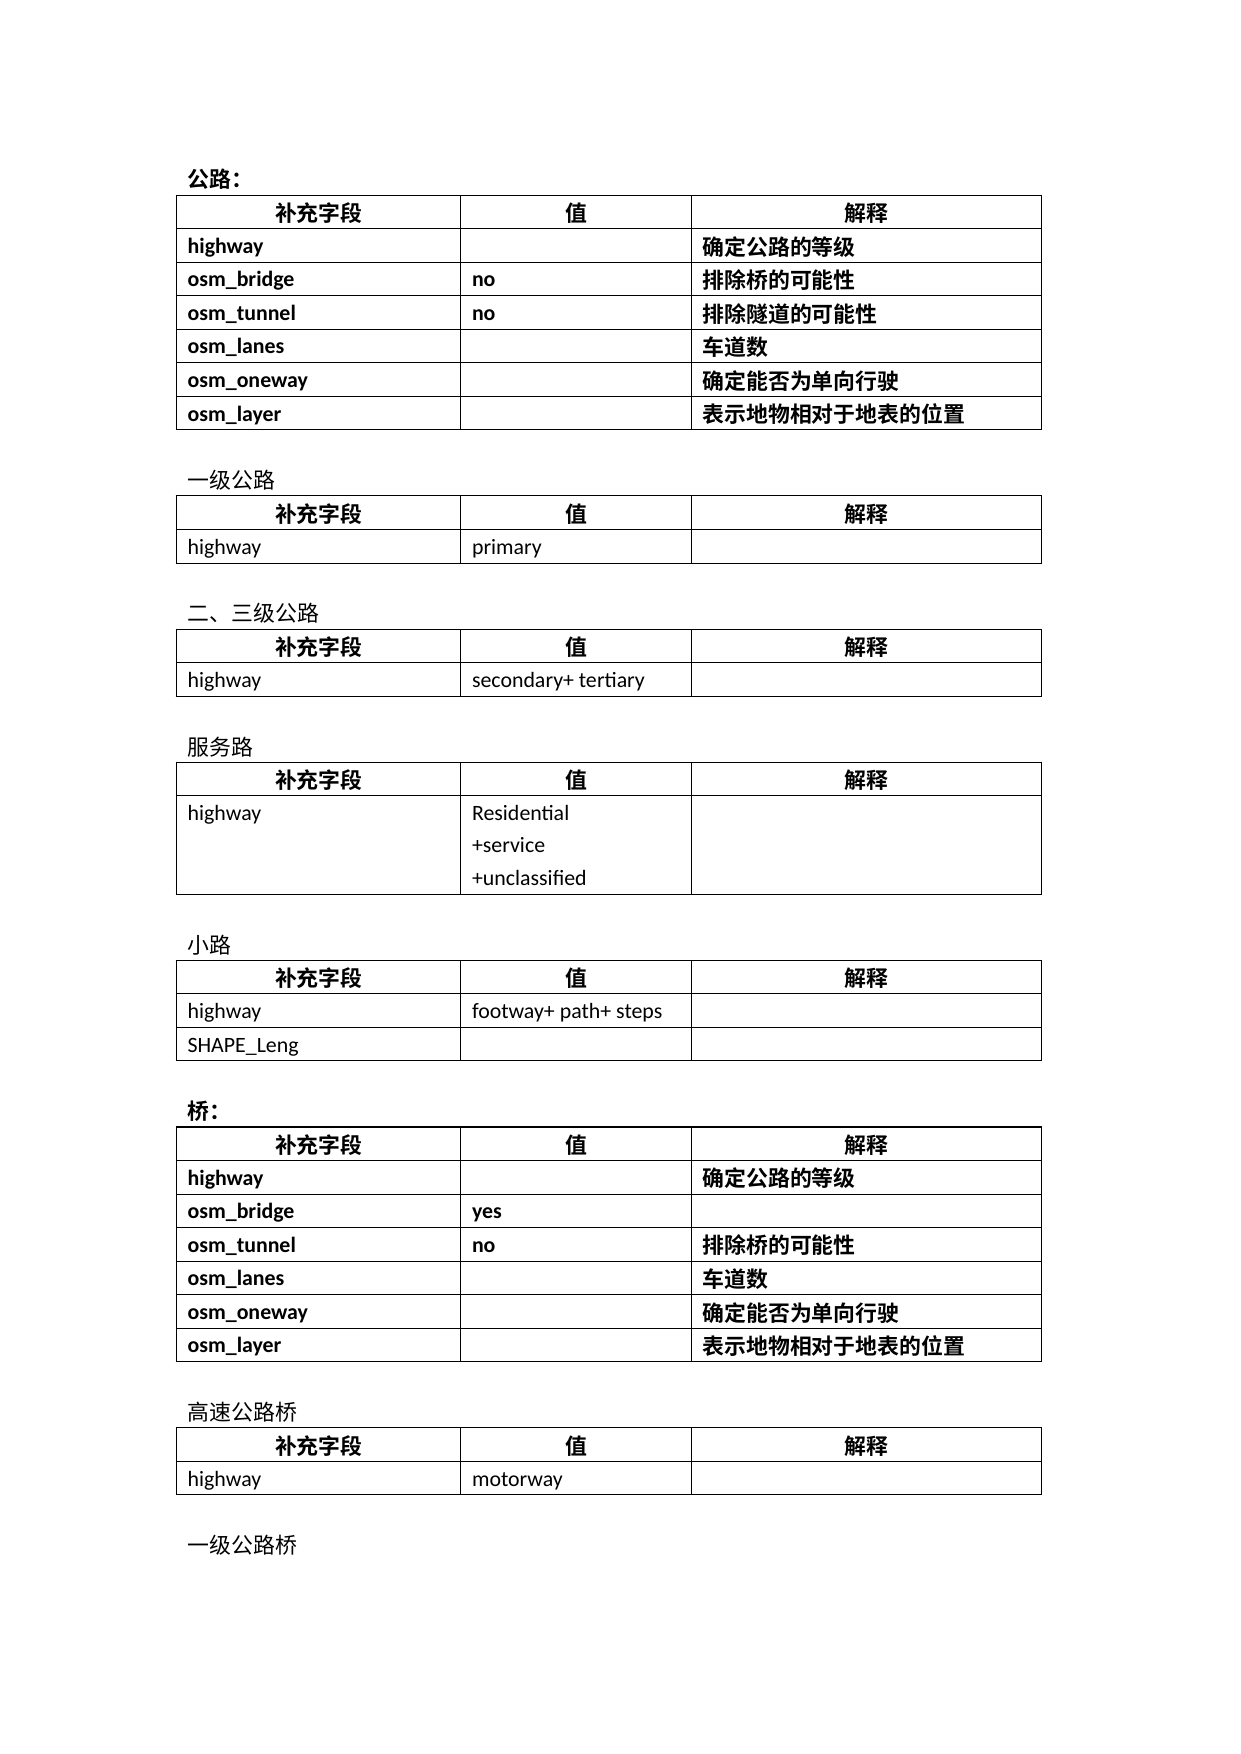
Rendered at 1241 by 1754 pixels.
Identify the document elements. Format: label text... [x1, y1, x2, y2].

table_cell osm_bridge [177, 263, 460, 295]
table_cell osm_layer [177, 397, 460, 429]
table_cell [692, 1195, 1041, 1227]
table_cell [692, 994, 1041, 1027]
table_cell [692, 1462, 1041, 1494]
table_header 补充字段 [177, 763, 460, 795]
text 一级公路桥 [187, 1528, 1053, 1560]
table_cell [461, 1262, 691, 1294]
table_cell 确定公路的等级 [692, 1161, 1041, 1193]
table_cell [461, 363, 691, 396]
table_header 解释 [692, 196, 1041, 228]
table_cell [461, 397, 691, 429]
table_cell osm_lanes [177, 330, 460, 362]
table_header 值 [461, 630, 691, 662]
table_cell [461, 1028, 691, 1060]
table_cell osm_tunnel [177, 1228, 460, 1261]
text 公路： [187, 162, 1053, 194]
table_cell [692, 1028, 1041, 1060]
table_cell highway [177, 1161, 460, 1193]
table_header 解释 [692, 496, 1041, 529]
table_cell 确定能否为单向行驶 [692, 363, 1041, 396]
text 小路 [187, 927, 1053, 960]
table_header 值 [461, 1428, 691, 1461]
table_header 补充字段 [177, 961, 460, 993]
table_header 值 [461, 196, 691, 228]
text 高速公路桥 [187, 1395, 1053, 1427]
table_header 补充字段 [177, 496, 460, 529]
table_cell motorway [461, 1462, 691, 1494]
table_header 补充字段 [177, 1428, 460, 1461]
table_cell osm_lanes [177, 1262, 460, 1294]
table_header 值 [461, 961, 691, 993]
table_header 解释 [692, 1428, 1041, 1461]
text 一级公路 [187, 463, 1053, 495]
table_cell no [461, 296, 691, 329]
table_cell highway [177, 796, 460, 894]
table_cell [692, 530, 1041, 562]
table_cell [461, 1161, 691, 1193]
table_header 补充字段 [177, 1128, 460, 1160]
table_cell SHAPE_Leng [177, 1028, 460, 1060]
table_cell [692, 796, 1041, 894]
table_cell 排除桥的可能性 [692, 1228, 1041, 1261]
table_cell osm_layer [177, 1329, 460, 1361]
table_cell [461, 1329, 691, 1361]
table_cell 表示地物相对于地表的位置 [692, 397, 1041, 429]
text 桥： [187, 1094, 1053, 1126]
table_header 值 [461, 763, 691, 795]
table_header 解释 [692, 630, 1041, 662]
table_cell osm_oneway [177, 363, 460, 396]
table_cell 排除隧道的可能性 [692, 296, 1041, 329]
table_cell highway [177, 1462, 460, 1494]
table_header 值 [461, 496, 691, 529]
table_cell 确定公路的等级 [692, 229, 1041, 262]
text 二、三级公路 [187, 596, 1053, 628]
table_header 解释 [692, 763, 1041, 795]
table_cell 车道数 [692, 330, 1041, 362]
table_header 补充字段 [177, 630, 460, 662]
table_cell [461, 330, 691, 362]
table_cell highway [177, 663, 460, 696]
table_cell primary [461, 530, 691, 562]
table_header 解释 [692, 1128, 1041, 1160]
table_cell osm_oneway [177, 1295, 460, 1328]
table_header 解释 [692, 961, 1041, 993]
table_cell no [461, 263, 691, 295]
table_header 补充字段 [177, 196, 460, 228]
table_cell [461, 229, 691, 262]
table_header 值 [461, 1128, 691, 1160]
table_cell osm_tunnel [177, 296, 460, 329]
table_cell 排除桥的可能性 [692, 263, 1041, 295]
table_cell [461, 1295, 691, 1328]
table_cell footway+ path+ steps [461, 994, 691, 1027]
table_cell no [461, 1228, 691, 1261]
table_cell 表示地物相对于地表的位置 [692, 1329, 1041, 1361]
table_cell secondary+ tertiary [461, 663, 691, 696]
table_cell [692, 663, 1041, 696]
table_cell yes [461, 1195, 691, 1227]
table_cell Residential +service +unclassified [461, 796, 691, 894]
table_cell highway [177, 994, 460, 1027]
table_cell osm_bridge [177, 1195, 460, 1227]
table_cell highway [177, 229, 460, 262]
text 服务路 [187, 729, 1053, 762]
table_cell 车道数 [692, 1262, 1041, 1294]
table_cell 确定能否为单向行驶 [692, 1295, 1041, 1328]
table_cell highway [177, 530, 460, 562]
